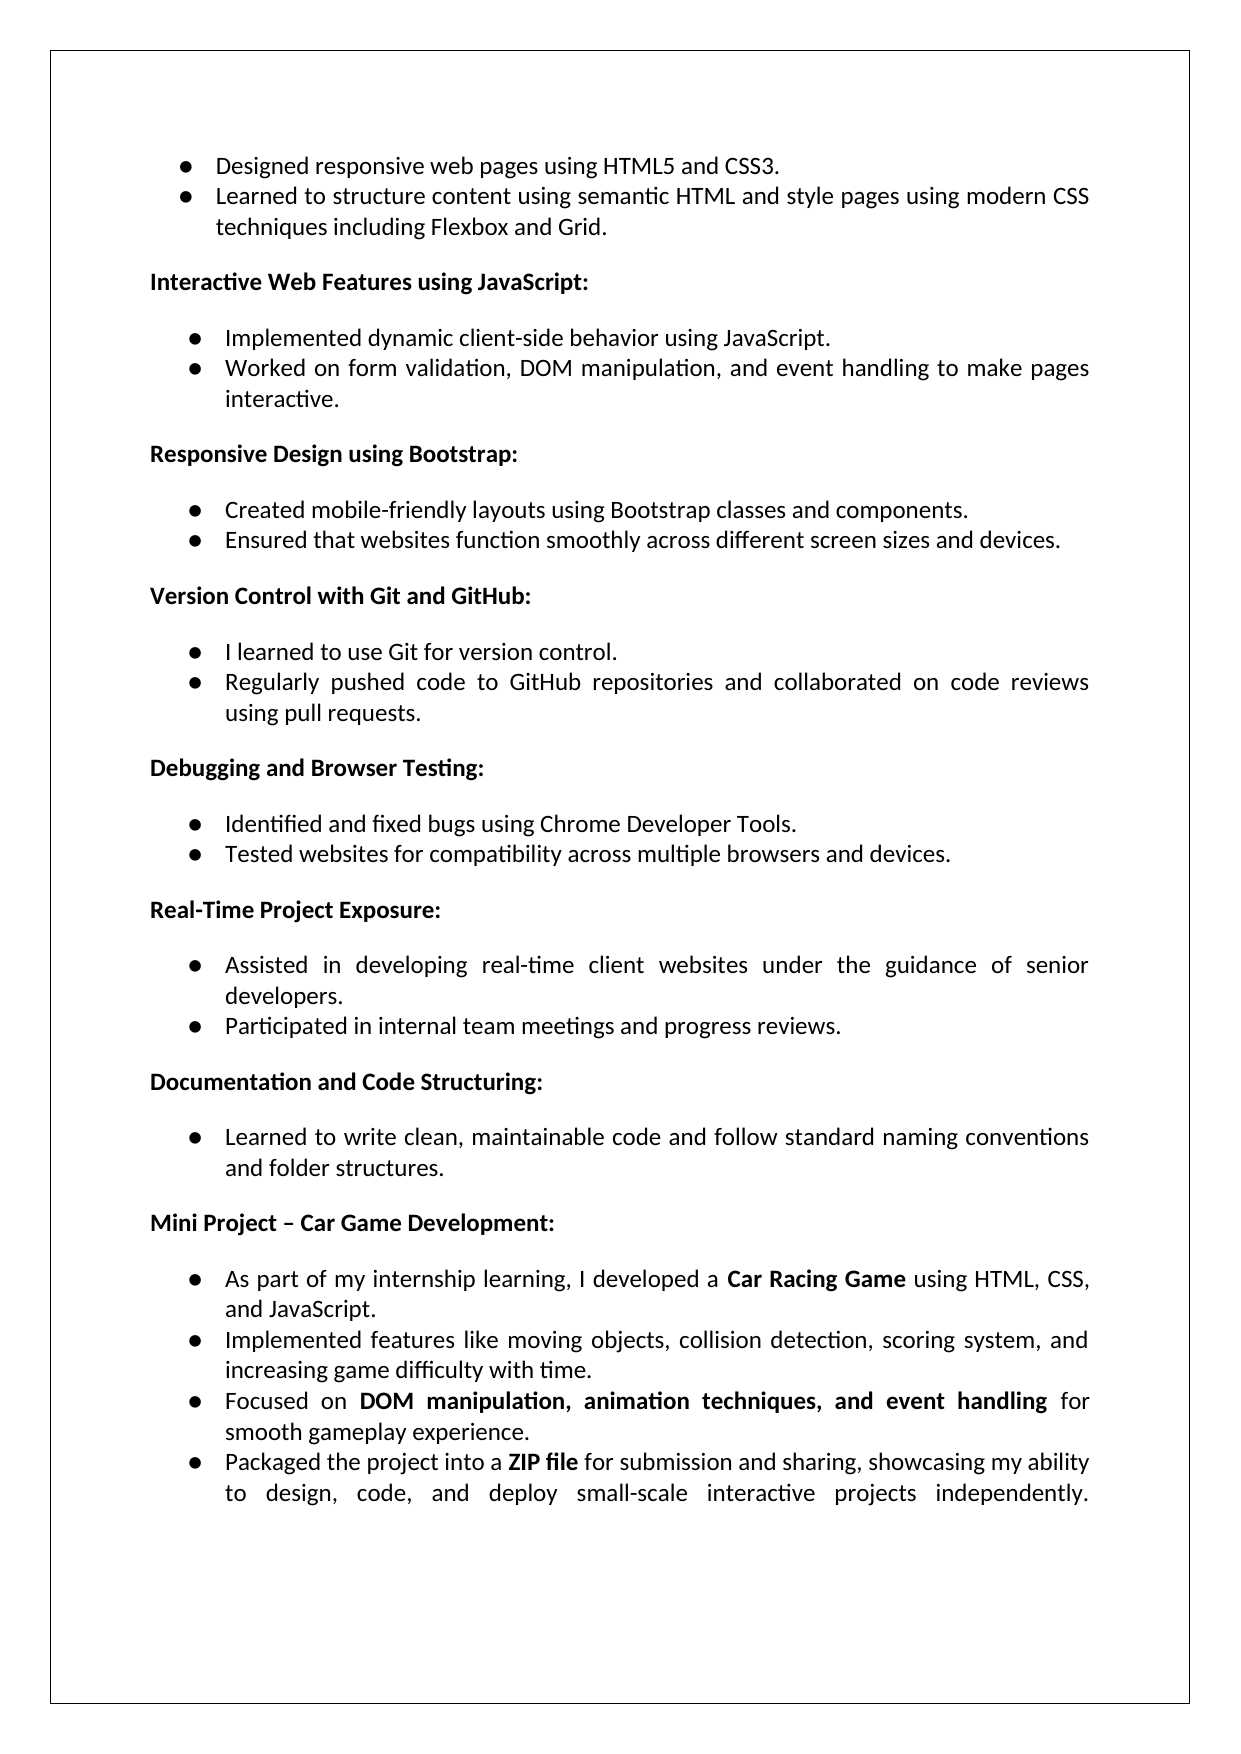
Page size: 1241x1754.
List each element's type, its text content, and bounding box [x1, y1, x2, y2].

list Focused on DOM manipulation, animation techniques, and event handling for smooth gameplay experience. [187, 1385, 1090, 1446]
text Mini Project – Car Game Development: [150, 1207, 1090, 1238]
text Documentation and Code Structuring: [150, 1066, 1090, 1096]
list Learned to structure content using semantic HTML and style pages using modern CSS techniques including Flexbox and Grid. [178, 181, 1090, 242]
text Responsive Design using Bootstrap: [150, 439, 1090, 469]
list Created mobile-friendly layouts using Bootstrap classes and components. [187, 494, 1090, 525]
list Learned to write clean, maintainable code and follow standard naming conventions and folder structures. [187, 1121, 1090, 1182]
list Worked on form validation, DOM manipulation, and event handling to make pages interactive. [187, 353, 1090, 414]
list Implemented dynamic client-side behavior using JavaScript. [187, 322, 1090, 353]
list Regularly pushed code to GitHub repositories and collaborated on code reviews using pull requests. [187, 666, 1090, 727]
list Participated in internal team meetings and progress reviews. [187, 1010, 1090, 1041]
list Packaged the project into a ZIP file for submission and sharing, showcasing my ability to design, code, and deploy small-scale interactive projects independently. [187, 1446, 1090, 1533]
list As part of my internship learning, I developed a Car Racing Game using HTML, CSS, and JavaScript. [187, 1263, 1090, 1324]
list Ensured that websites function smoothly across different screen sizes and devices. [187, 525, 1090, 555]
text Real-Time Project Exposure: [150, 894, 1090, 924]
text Debugging and Browser Testing: [150, 752, 1090, 783]
list Tested websites for compatibility across multiple browsers and devices. [187, 838, 1090, 869]
list Assisted in developing real-time client websites under the guidance of senior developers. [187, 949, 1090, 1010]
list Designed responsive web pages using HTML5 and CSS3. [178, 150, 1090, 181]
list I learned to use Git for version control. [187, 636, 1090, 666]
text Interactive Web Features using JavaScript: [150, 267, 1090, 297]
list Identified and fixed bugs using Chrome Developer Tools. [187, 808, 1090, 838]
list Implemented features like moving objects, collision detection, scoring system, and increasing game difficulty with time. [187, 1324, 1090, 1385]
text Version Control with Git and GitHub: [150, 580, 1090, 611]
